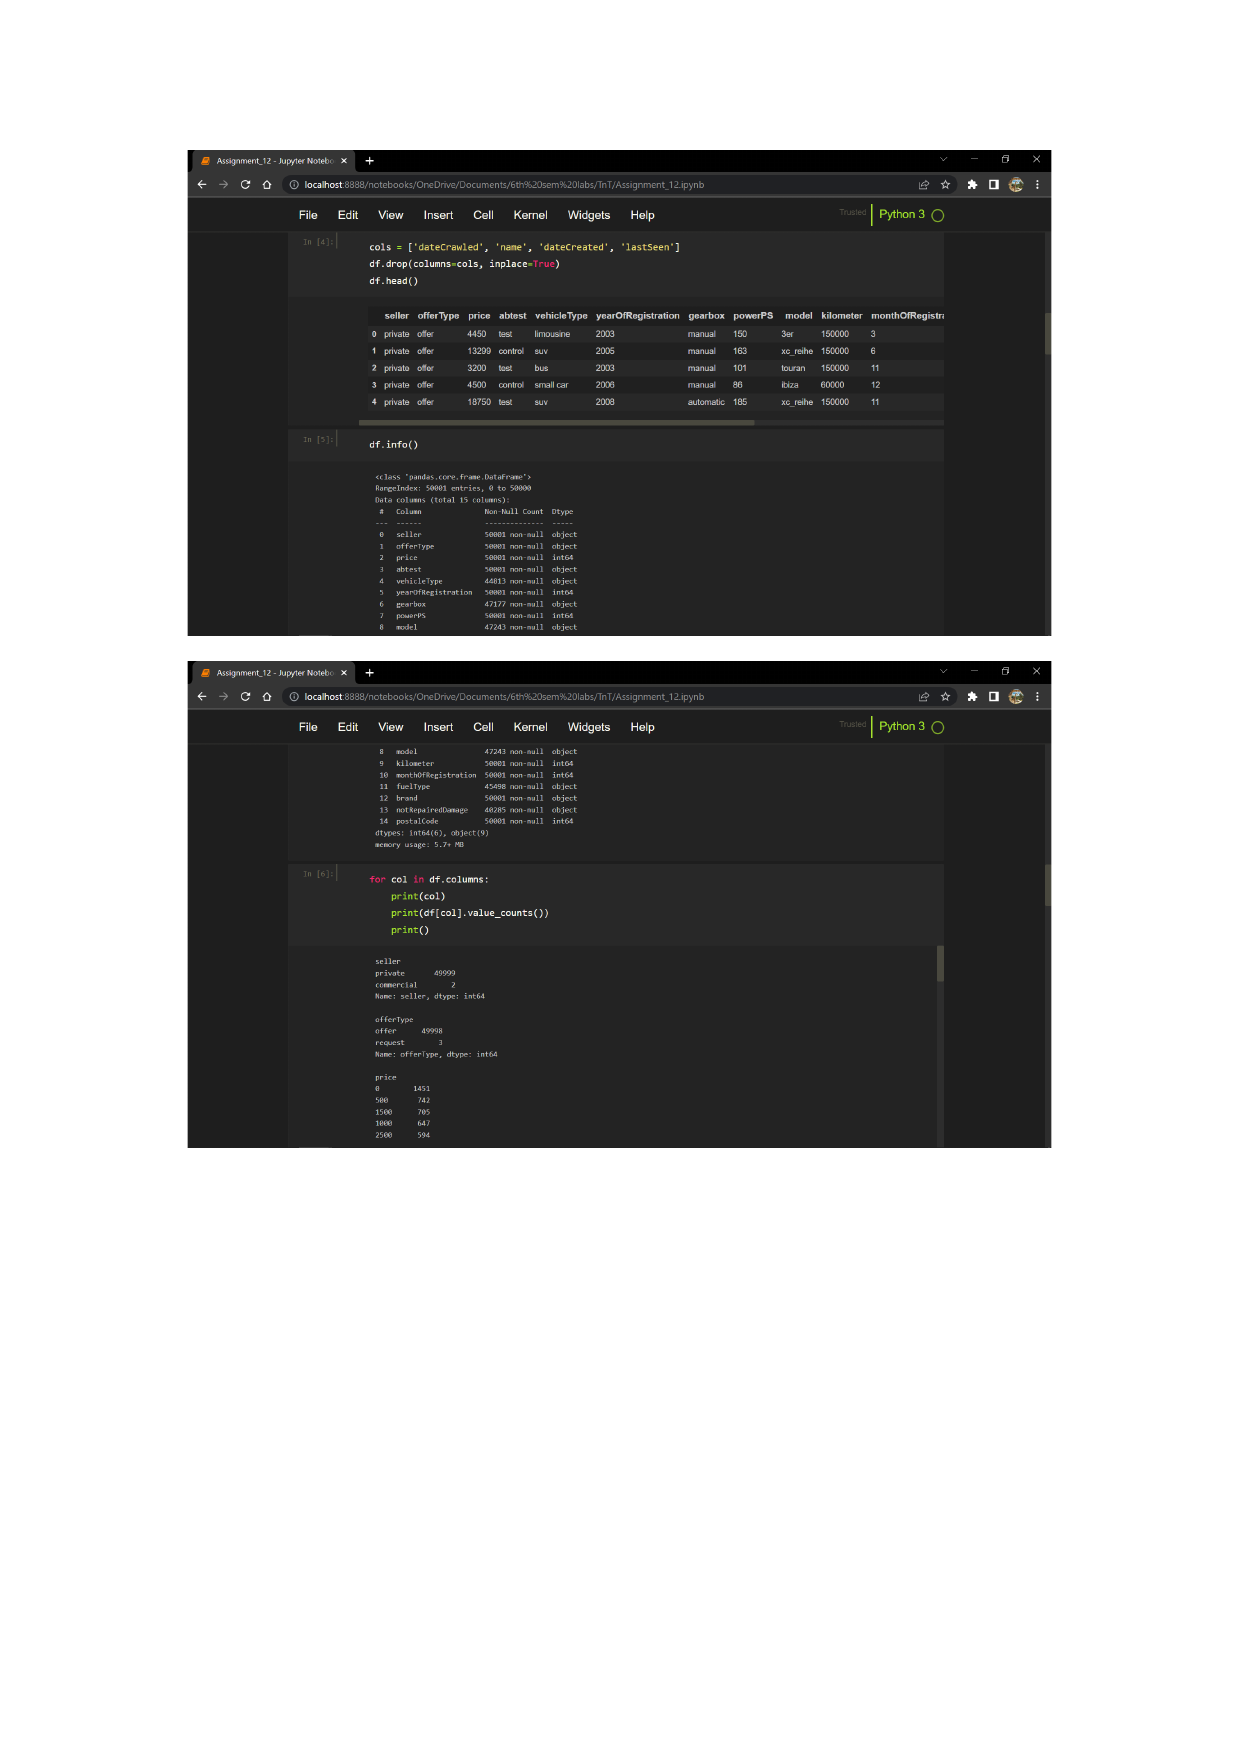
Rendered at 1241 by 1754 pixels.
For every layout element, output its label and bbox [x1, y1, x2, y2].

picture [187, 150, 1052, 636]
picture [187, 661, 1052, 1148]
